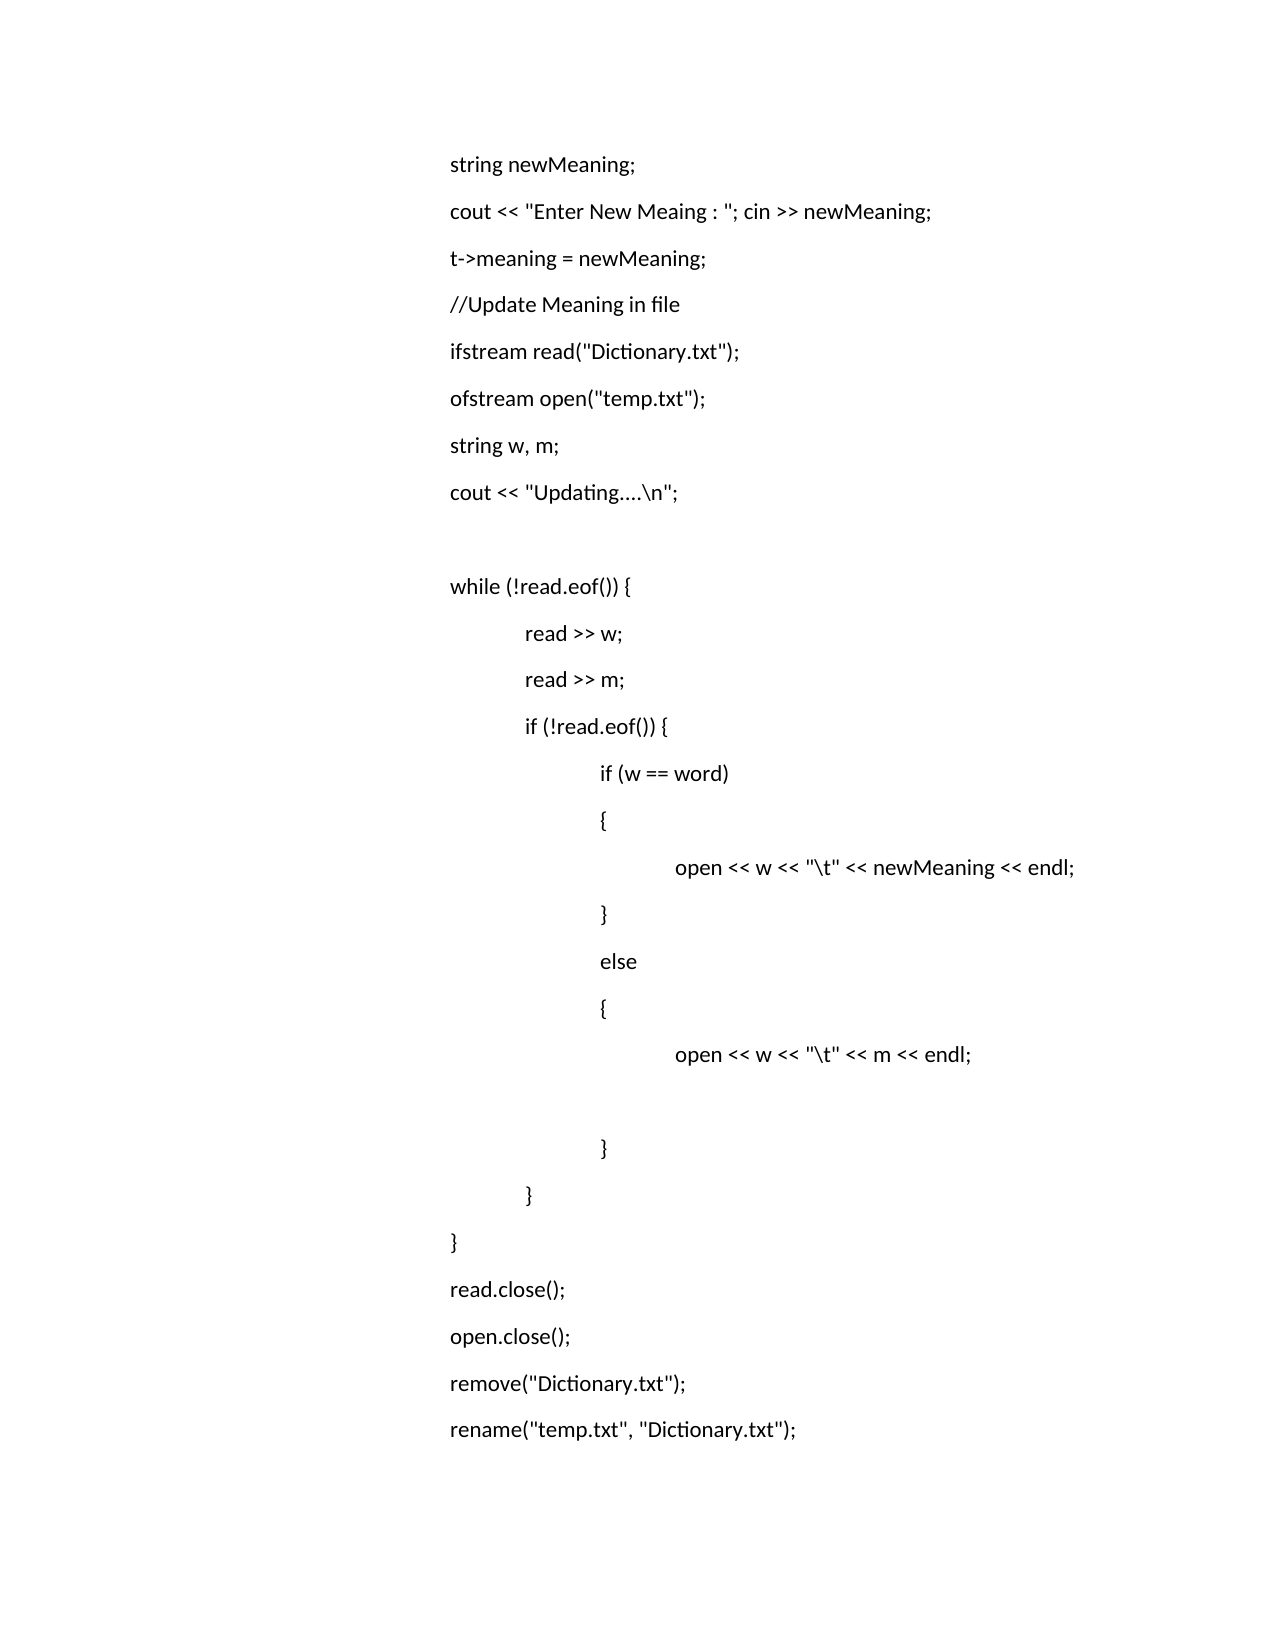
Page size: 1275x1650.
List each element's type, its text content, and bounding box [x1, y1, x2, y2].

text { [150, 806, 1125, 834]
text { [150, 994, 1125, 1022]
text rename("temp.txt", "Dictionary.txt"); [150, 1416, 1125, 1444]
text string newMeaning; [150, 150, 1125, 178]
text read >> m; [150, 666, 1125, 694]
text if (!read.eof()) { [150, 712, 1125, 741]
text cout << "Enter New Meaing : "; cin >> newMeaning; [150, 197, 1125, 225]
text if (w == word) [150, 759, 1125, 787]
text open << w << "\t" << newMeaning << endl; [150, 853, 1125, 881]
text t->meaning = newMeaning; [150, 244, 1125, 272]
text } [150, 1134, 1125, 1162]
text } [150, 1228, 1125, 1256]
text open.close(); [150, 1322, 1125, 1350]
text read.close(); [150, 1275, 1125, 1303]
text ifstream read("Dictionary.txt"); [150, 337, 1125, 366]
text } [150, 900, 1125, 928]
text remove("Dictionary.txt"); [150, 1369, 1125, 1397]
text //Update Meaning in file [150, 291, 1125, 319]
text read >> w; [150, 619, 1125, 647]
text string w, m; [150, 431, 1125, 459]
text ofstream open("temp.txt"); [150, 384, 1125, 412]
text while (!read.eof()) { [150, 572, 1125, 600]
text cout << "Updating....\n"; [150, 478, 1125, 506]
text open << w << "\t" << m << endl; [150, 1041, 1125, 1069]
text } [150, 1181, 1125, 1209]
text else [150, 947, 1125, 975]
